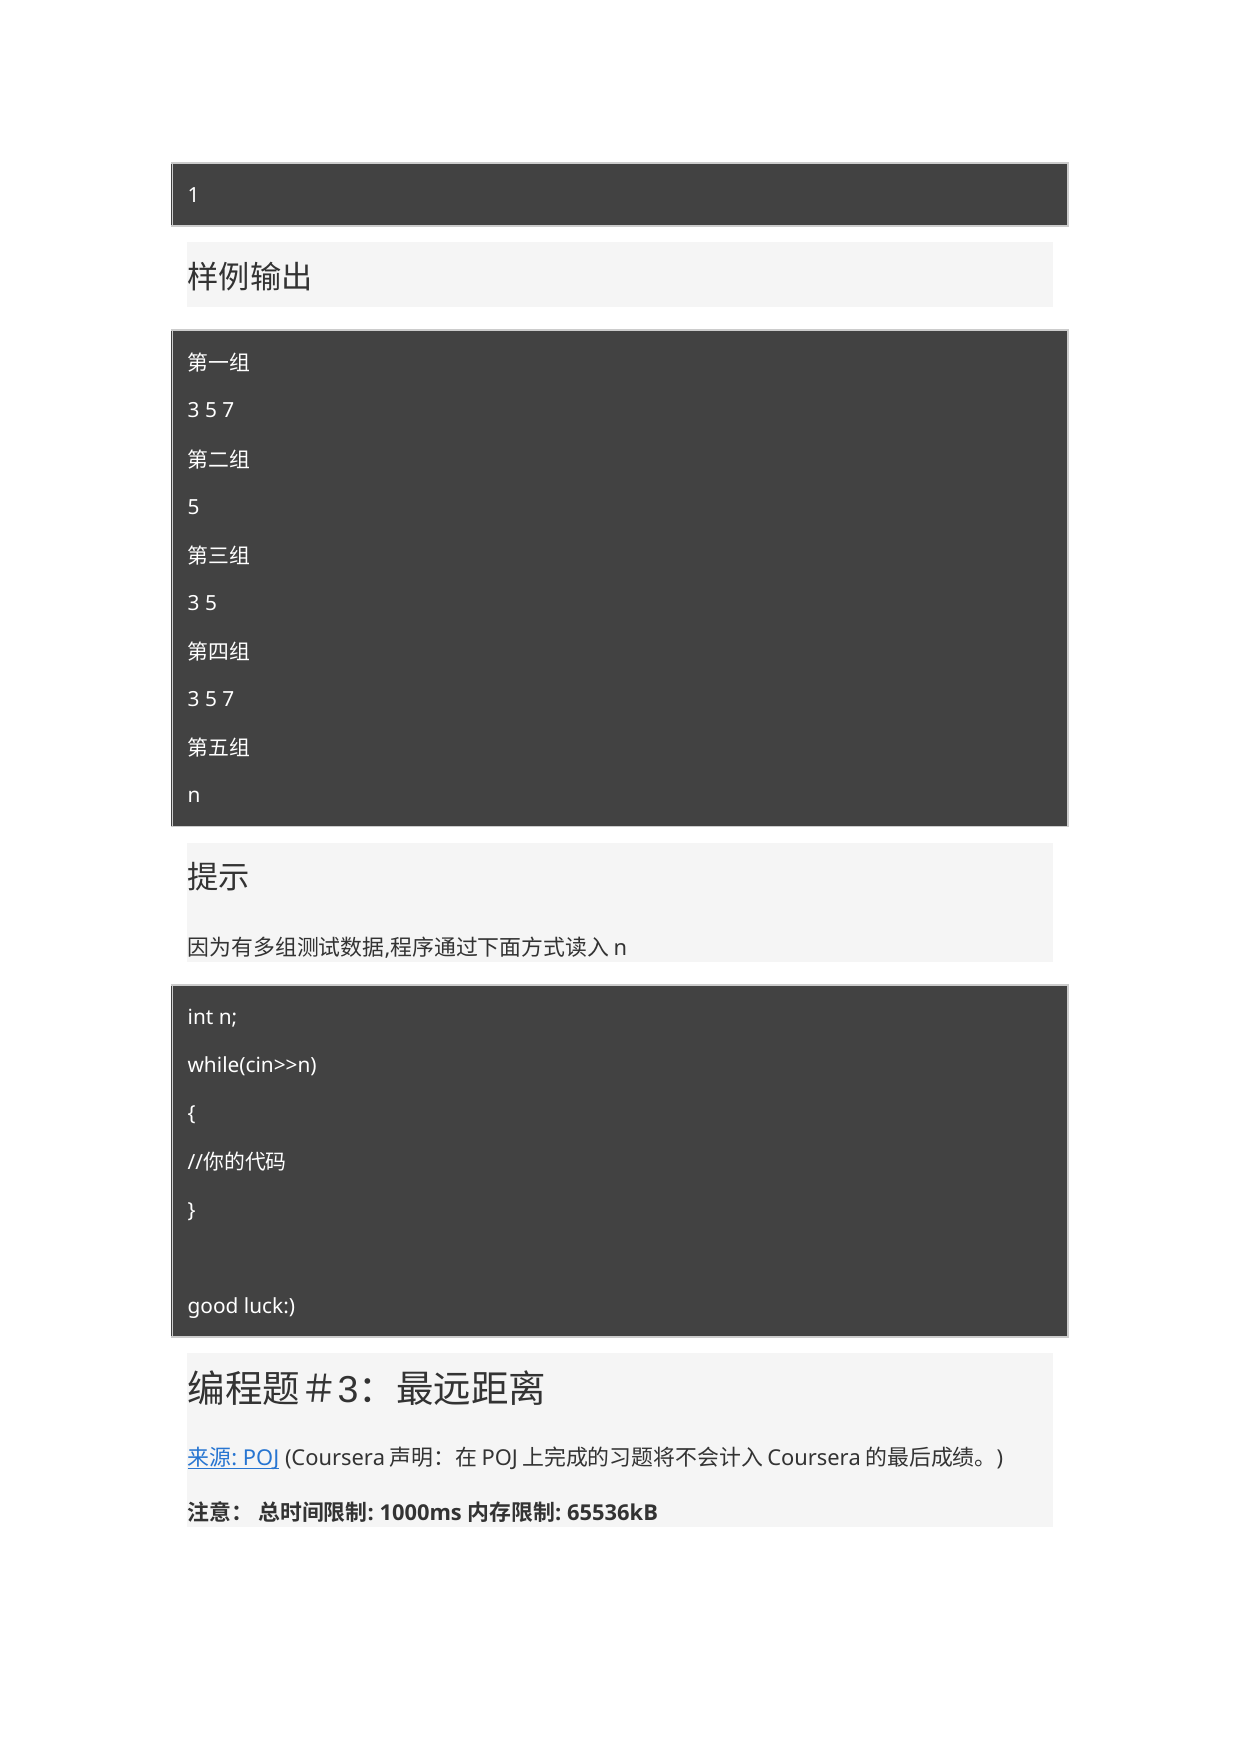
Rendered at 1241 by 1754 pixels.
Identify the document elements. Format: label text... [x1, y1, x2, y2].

text 第二组 [173, 426, 1067, 474]
text 第四组 [173, 618, 1067, 666]
text 1 [173, 164, 1067, 225]
text int n; [173, 986, 1067, 1032]
text 3 5 7 [173, 666, 1067, 714]
text while(cin>>n) [173, 1032, 1067, 1080]
text 来源: POJ (Coursera声明：在POJ上完成的习题将不会计入Coursera的最后成绩。) [187, 1440, 1053, 1473]
text good luck:) [173, 1273, 1067, 1336]
text 第一组 [173, 331, 1067, 377]
text 5 [173, 474, 1067, 522]
text 提示 [187, 843, 1053, 908]
text 注意： 总时间限制: 1000ms 内存限制: 65536kB [187, 1494, 1053, 1527]
text { [173, 1080, 1067, 1128]
text //你的代码 [173, 1128, 1067, 1177]
text 3 5 7 [173, 377, 1067, 426]
text } [173, 1177, 1067, 1225]
text 因为有多组测试数据,程序通过下面方式读入n [187, 930, 1053, 962]
text 编程题＃3：最远距离 [187, 1353, 1053, 1418]
text 第三组 [173, 522, 1067, 570]
text 3 5 [173, 570, 1067, 618]
text n [173, 762, 1067, 826]
text 第五组 [173, 714, 1067, 762]
text 样例输出 [187, 242, 1053, 307]
